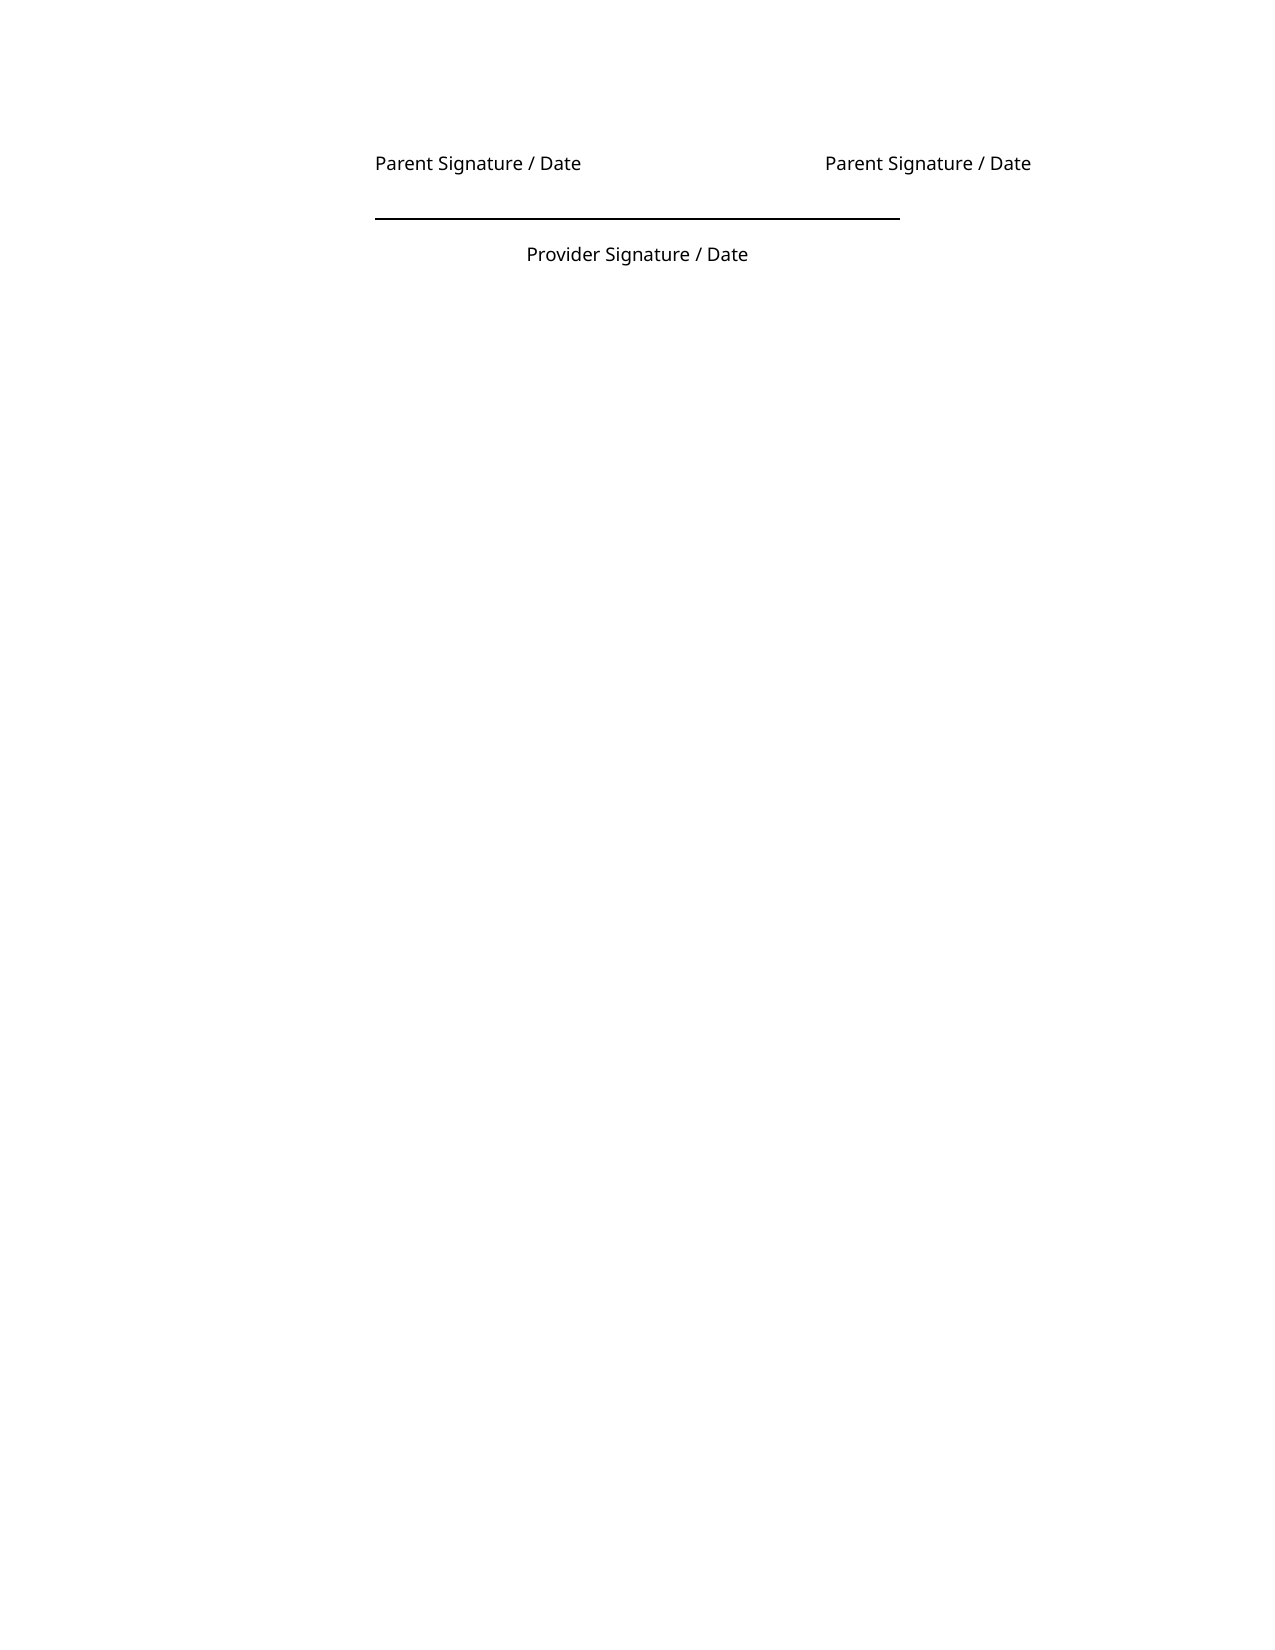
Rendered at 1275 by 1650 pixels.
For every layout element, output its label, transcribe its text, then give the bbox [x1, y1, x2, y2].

text Provider Signature / Date [150, 242, 1125, 267]
text Parent Signature / Date Parent Signature / Date [150, 150, 1125, 176]
